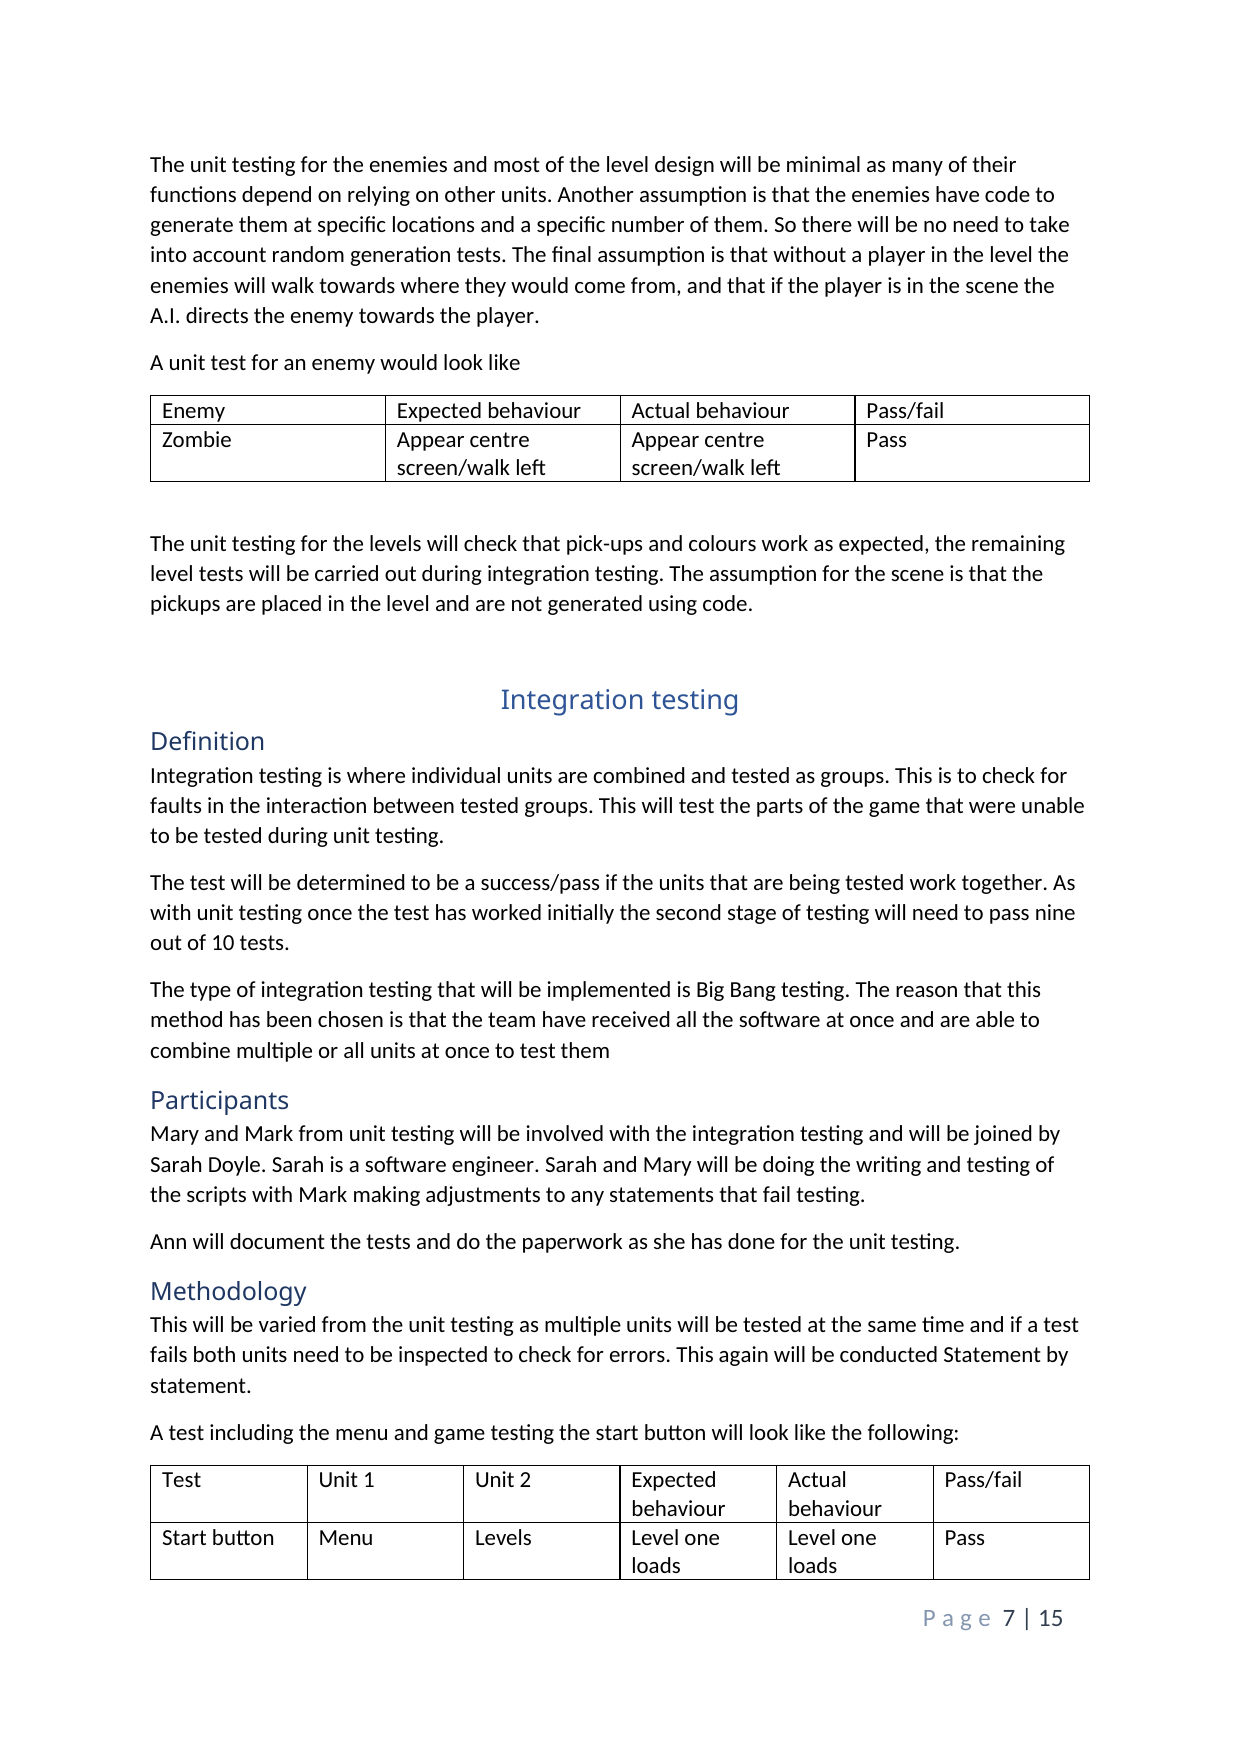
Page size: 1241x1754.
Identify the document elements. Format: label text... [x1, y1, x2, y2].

table_cell Zombie [151, 425, 385, 481]
table_header Expected behaviour [621, 1466, 776, 1522]
subtitle Definition [150, 724, 1090, 758]
table_cell Levels [464, 1523, 619, 1579]
table_cell Pass [856, 425, 1089, 481]
table_header Enemy [151, 396, 385, 424]
text A test including the menu and game testing the start button will look like the following: [150, 1418, 1090, 1446]
table_header Test [151, 1466, 307, 1522]
text The test will be determined to be a success/pass if the units that are being tested work together. As with unit testing once the test has worked initially the second stage of testing will need to pass nine out of 10 tests. [150, 868, 1090, 957]
table_cell Menu [308, 1523, 463, 1579]
table_header Unit 1 [308, 1466, 463, 1522]
subtitle Methodology [150, 1274, 1090, 1308]
table_cell Appear centre screen/walk left [621, 425, 854, 481]
text The type of integration testing that will be implemented is Big Bang testing. The reason that this method has been chosen is that the team have received all the software at once and are able to combine multiple or all units at once to test them [150, 975, 1090, 1064]
table_header Expected behaviour [386, 396, 620, 424]
text The unit testing for the levels will check that pick-ups and colours work as expected, the remaining level tests will be carried out during integration testing. The assumption for the scene is that the pickups are placed in the level and are not generated using code. [150, 529, 1090, 617]
text This will be varied from the unit testing as multiple units will be tested at the same time and if a test fails both units need to be inspected to check for errors. This again will be conducted Statement by statement. [150, 1310, 1090, 1399]
text Ann will document the tests and do the paperwork as she has done for the unit testing. [150, 1227, 1090, 1255]
table_cell Appear centre screen/walk left [386, 425, 620, 481]
table_cell Level one loads [621, 1523, 776, 1579]
subtitle Integration testing [150, 680, 1090, 717]
subtitle Participants [150, 1083, 1090, 1117]
table_cell Pass [934, 1523, 1089, 1579]
text A unit test for an enemy would look like [150, 348, 1090, 376]
table_cell Level one loads [777, 1523, 933, 1579]
table_header Pass/fail [934, 1466, 1089, 1522]
text Integration testing is where individual units are combined and tested as groups. This is to check for faults in the interaction between tested groups. This will test the parts of the game that were unable to be tested during unit testing. [150, 761, 1090, 849]
table_header Actual behaviour [621, 396, 854, 424]
table_cell Start button [151, 1523, 307, 1579]
text Mary and Mark from unit testing will be involved with the integration testing and will be joined by Sarah Doyle. Sarah is a software engineer. Sarah and Mary will be doing the writing and testing of the scripts with Mark making adjustments to any statements that fail testing. [150, 1119, 1090, 1208]
table_header Unit 2 [464, 1466, 619, 1522]
text The unit testing for the enemies and most of the level design will be minimal as many of their functions depend on relying on other units. Another assumption is that the enemies have code to generate them at specific locations and a specific number of them. So there will be no need to take into account random generation tests. The final assumption is that without a player in the level the enemies will walk towards where they would come from, and that if the player is in the scene the A.I. directs the enemy towards the player. [150, 150, 1090, 329]
table_header Pass/fail [856, 396, 1089, 424]
table_header Actual behaviour [777, 1466, 933, 1522]
